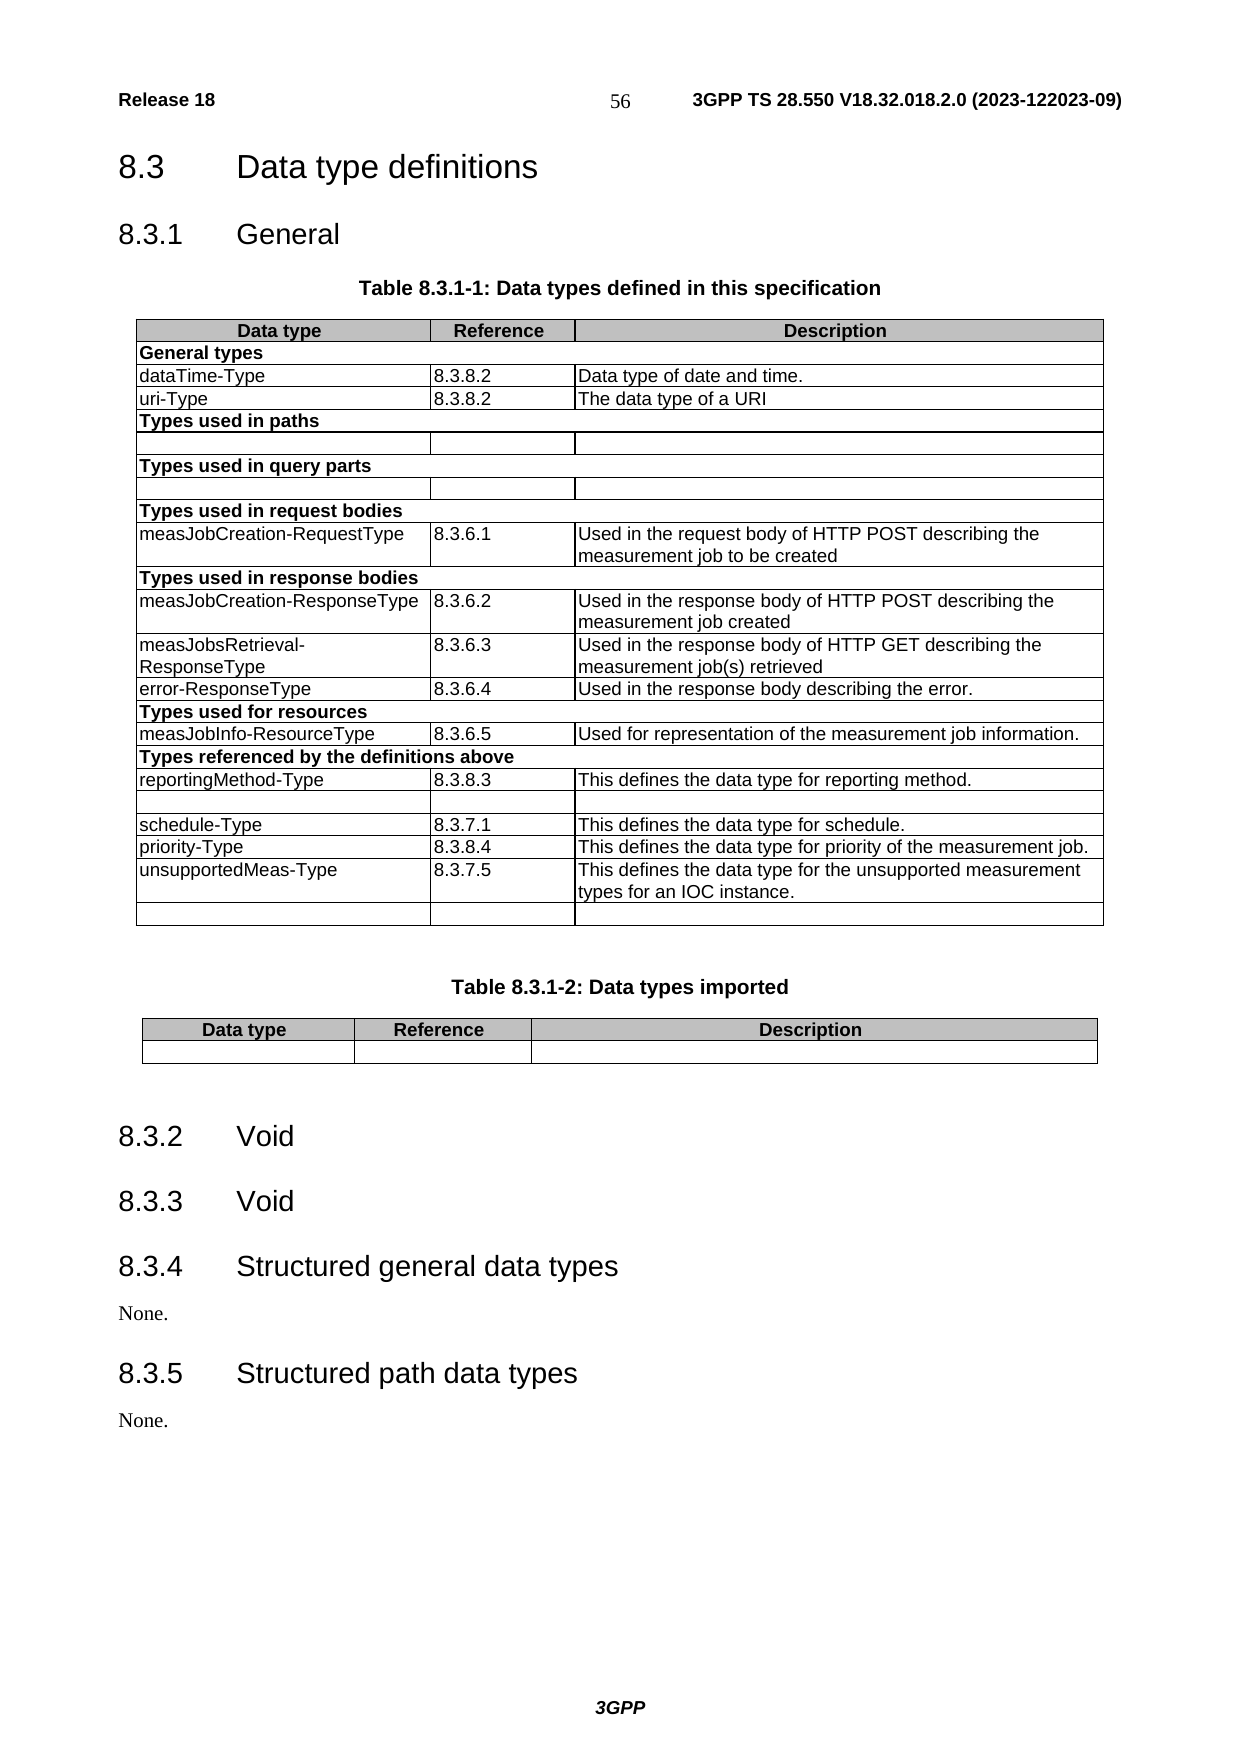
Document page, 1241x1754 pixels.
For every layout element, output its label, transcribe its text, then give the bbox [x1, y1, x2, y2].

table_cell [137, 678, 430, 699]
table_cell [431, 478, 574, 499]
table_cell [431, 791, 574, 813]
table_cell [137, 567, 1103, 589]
subtitle 8.3 Data type definitions [118, 147, 1122, 186]
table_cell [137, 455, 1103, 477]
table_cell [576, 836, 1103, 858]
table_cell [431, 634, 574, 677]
subtitle 8.3.5 Structured path data types [118, 1356, 1122, 1390]
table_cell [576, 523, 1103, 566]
text Table 8.3.1-1: Data types defined in this specification [118, 276, 1122, 300]
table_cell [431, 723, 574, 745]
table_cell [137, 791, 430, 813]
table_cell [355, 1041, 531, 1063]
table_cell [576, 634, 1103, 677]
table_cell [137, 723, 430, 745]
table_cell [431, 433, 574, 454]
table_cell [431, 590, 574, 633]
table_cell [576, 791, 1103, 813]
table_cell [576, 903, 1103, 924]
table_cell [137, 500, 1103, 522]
text Table 8.3.1-2: Data types imported [118, 975, 1122, 999]
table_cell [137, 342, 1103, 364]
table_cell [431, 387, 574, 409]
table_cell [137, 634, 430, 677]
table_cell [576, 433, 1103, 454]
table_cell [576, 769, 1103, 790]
subtitle 8.3.2 Void [118, 1119, 1122, 1152]
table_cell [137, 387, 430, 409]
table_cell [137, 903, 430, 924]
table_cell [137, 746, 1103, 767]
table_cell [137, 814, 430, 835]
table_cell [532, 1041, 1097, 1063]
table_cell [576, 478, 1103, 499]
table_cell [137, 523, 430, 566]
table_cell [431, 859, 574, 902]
subtitle 8.3.1 General [118, 217, 1122, 251]
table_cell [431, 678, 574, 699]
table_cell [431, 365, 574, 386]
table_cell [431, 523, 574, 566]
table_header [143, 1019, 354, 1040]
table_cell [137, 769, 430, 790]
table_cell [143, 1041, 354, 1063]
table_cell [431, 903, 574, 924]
subtitle 8.3.4 Structured general data types [118, 1248, 1122, 1282]
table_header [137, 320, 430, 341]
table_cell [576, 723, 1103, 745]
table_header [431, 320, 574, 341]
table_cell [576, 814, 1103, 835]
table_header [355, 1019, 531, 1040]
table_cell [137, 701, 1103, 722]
subtitle 8.3.3 Void [118, 1184, 1122, 1217]
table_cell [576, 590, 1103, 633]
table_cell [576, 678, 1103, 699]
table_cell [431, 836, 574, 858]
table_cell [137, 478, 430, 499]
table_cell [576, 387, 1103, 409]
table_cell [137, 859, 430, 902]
text None. [118, 1301, 1122, 1325]
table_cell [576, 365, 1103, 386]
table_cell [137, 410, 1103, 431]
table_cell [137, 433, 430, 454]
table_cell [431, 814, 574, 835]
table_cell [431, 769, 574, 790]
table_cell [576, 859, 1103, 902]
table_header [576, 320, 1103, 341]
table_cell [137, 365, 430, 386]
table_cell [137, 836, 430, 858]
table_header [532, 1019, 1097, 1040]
text None. [118, 1408, 1122, 1432]
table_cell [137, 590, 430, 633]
